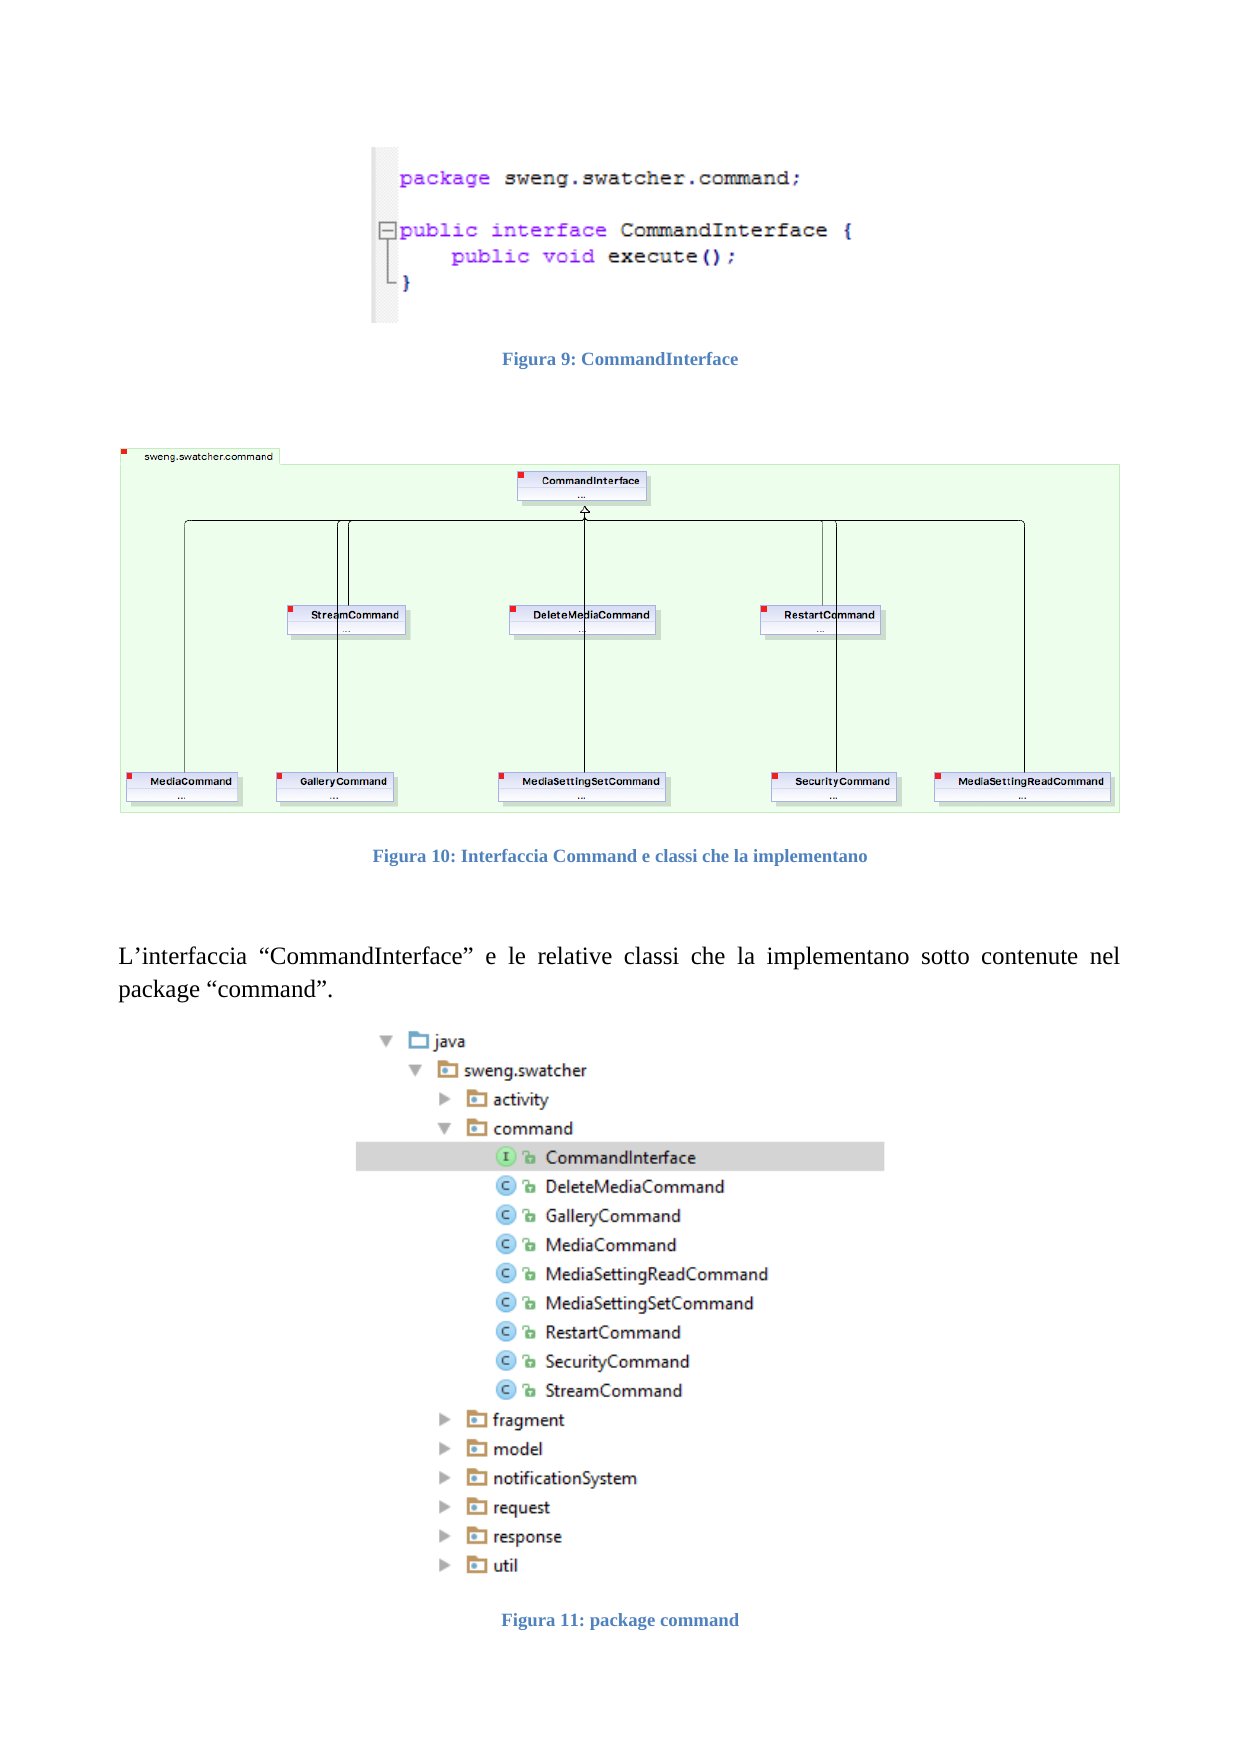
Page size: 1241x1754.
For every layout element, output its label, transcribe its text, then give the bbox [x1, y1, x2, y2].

text L’interfaccia “CommandInterface” e le relative classi che la implementano sotto contenute nel package “command”. [118, 941, 1122, 1003]
picture [118, 443, 1128, 820]
picture [371, 147, 869, 323]
picture [355, 1027, 885, 1585]
